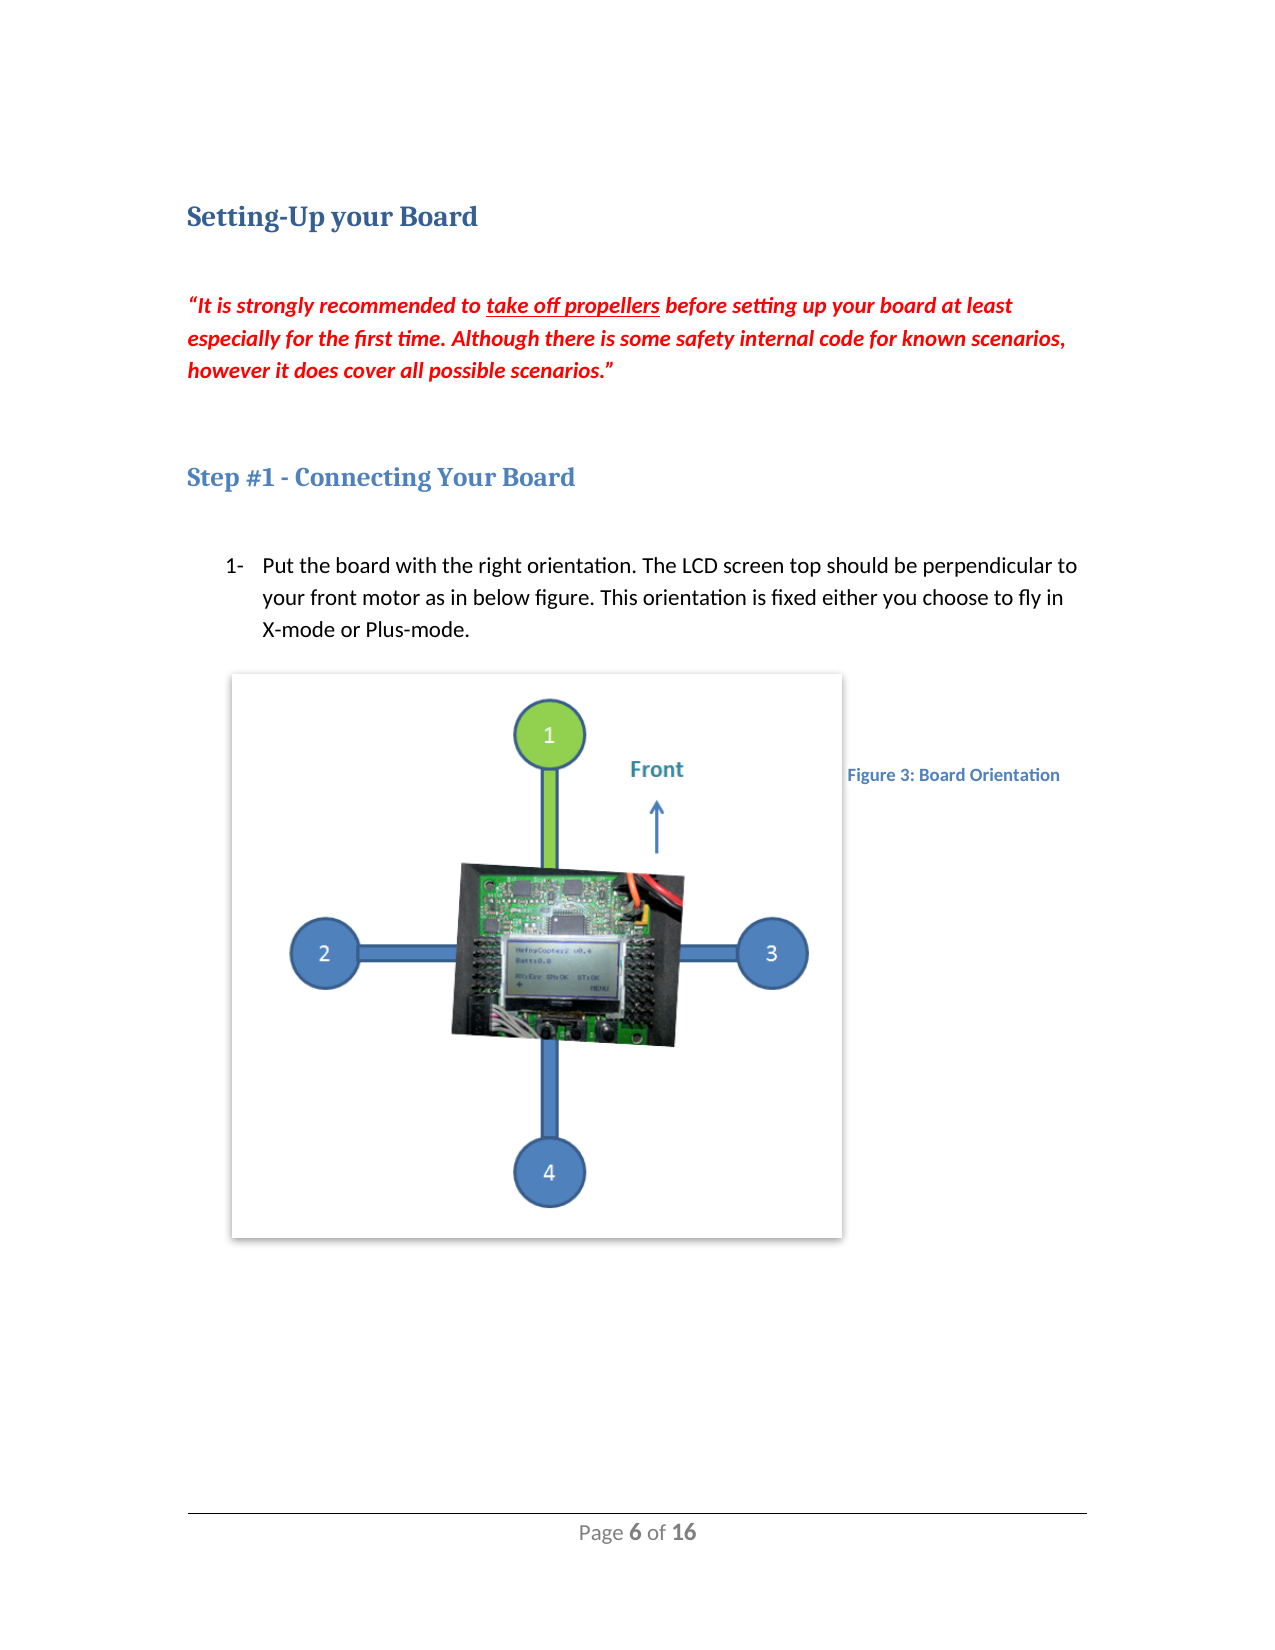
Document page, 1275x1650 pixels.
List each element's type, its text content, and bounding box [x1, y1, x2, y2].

subtitle Step #1 - Connecting Your Board [187, 462, 1087, 493]
picture [246, 688, 827, 1224]
list Put the board with the right orientation. The LCD screen top should be perpendicular to your front motor as in below figure. This orientation is fixed either you choose to fly in X-mode or Plus-mode. [225, 551, 1087, 643]
subtitle Setting-Up your Board [187, 200, 1087, 233]
text “It is strongly recommended to take off propellers before setting up your board at least especially for the first time. Although there is some safety internal code for known scenarios, however it does cover all possible scenarios.” [187, 292, 1087, 384]
